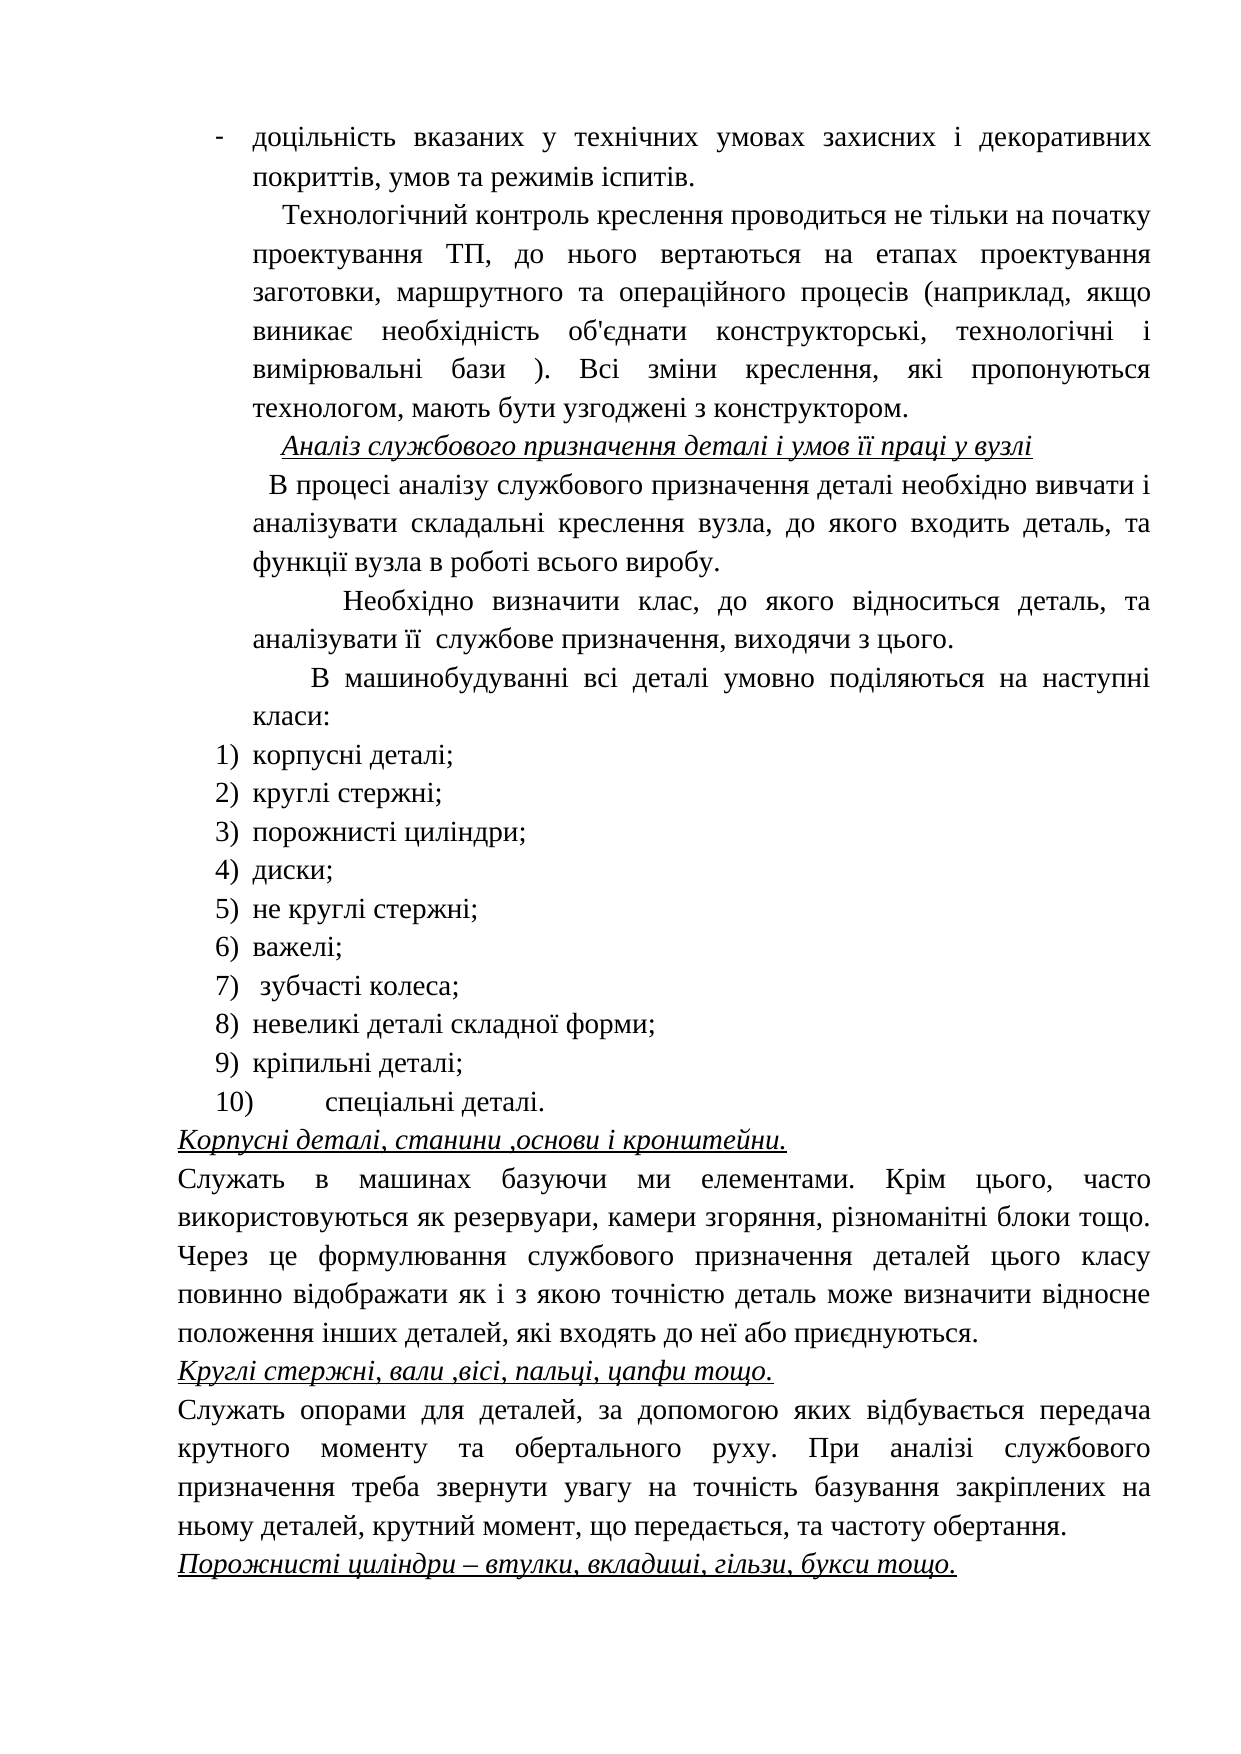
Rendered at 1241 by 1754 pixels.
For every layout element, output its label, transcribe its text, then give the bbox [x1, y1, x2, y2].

list доцільність вказаних у технічних умовах захисних і декоративних покриттів, умов та режимів іспитів. [215, 118, 1152, 192]
list кріпильні деталі; [215, 1045, 1152, 1079]
list важелі; [215, 929, 1152, 963]
list диски; [215, 852, 1152, 886]
list порожнисті циліндри; [215, 814, 1152, 847]
text Аналіз службового призначення деталі і умов її праці у вузлі [252, 428, 1152, 462]
list невеликі деталі складної форми; [215, 1007, 1152, 1040]
text Порожнисті циліндри – втулки, вкладиші, гільзи, букси тощо. [177, 1546, 1152, 1580]
text Служать опорами для деталей, за допомогою яких відбувається передача крутного моменту та обертального руху. При аналізі службового призначення треба звернути увагу на точність базування закріплених на ньому деталей, крутний момент, що передається, та частоту обертання. [177, 1392, 1152, 1541]
list круглі стержні; [215, 775, 1152, 809]
text В машинобудуванні всі деталі умовно поділяються на наступні класи: [252, 660, 1152, 732]
text Служать в машинах базуючи ми елементами. Крім цього, часто використовуються як резервуари, камери згоряння, різноманітні блоки тощо. Через це формулювання службового призначення деталей цього класу повинно відображати як і з якою точністю деталь може визначити відносне положення інших деталей, які входять до неї або приєднуються. [177, 1161, 1152, 1348]
text Корпусні деталі, станини ,основи і кронштейни. [177, 1122, 1152, 1156]
list спеціальні деталі. [215, 1084, 1152, 1117]
list не круглі стержні; [215, 891, 1152, 924]
list зубчасті колеса; [215, 968, 1152, 1002]
text В процесі аналізу службового призначення деталі необхідно вивчати і аналізувати складальні креслення вузла, до якого входить деталь, та функції вузла в роботі всього виробу. [252, 467, 1152, 578]
text Круглі стержні, вали ,вісі, пальці, цапфи тощо. [177, 1353, 1152, 1387]
text Необхідно визначити клас, до якого відноситься деталь, та аналізувати її службове призначення, виходячи з цього. [252, 583, 1152, 655]
text Технологічний контроль креслення проводиться не тільки на початку проектування ТП, до нього вертаються на етапах проектування заготовки, маршрутного та операційного процесів (наприклад, якщо виникає необхідність об'єднати конструкторські, технологічні і вимірювальні бази ). Всі зміни креслення, які пропонуються технологом, мають бути узгоджені з конструктором. [252, 197, 1152, 423]
list корпусні деталі; [215, 737, 1152, 770]
